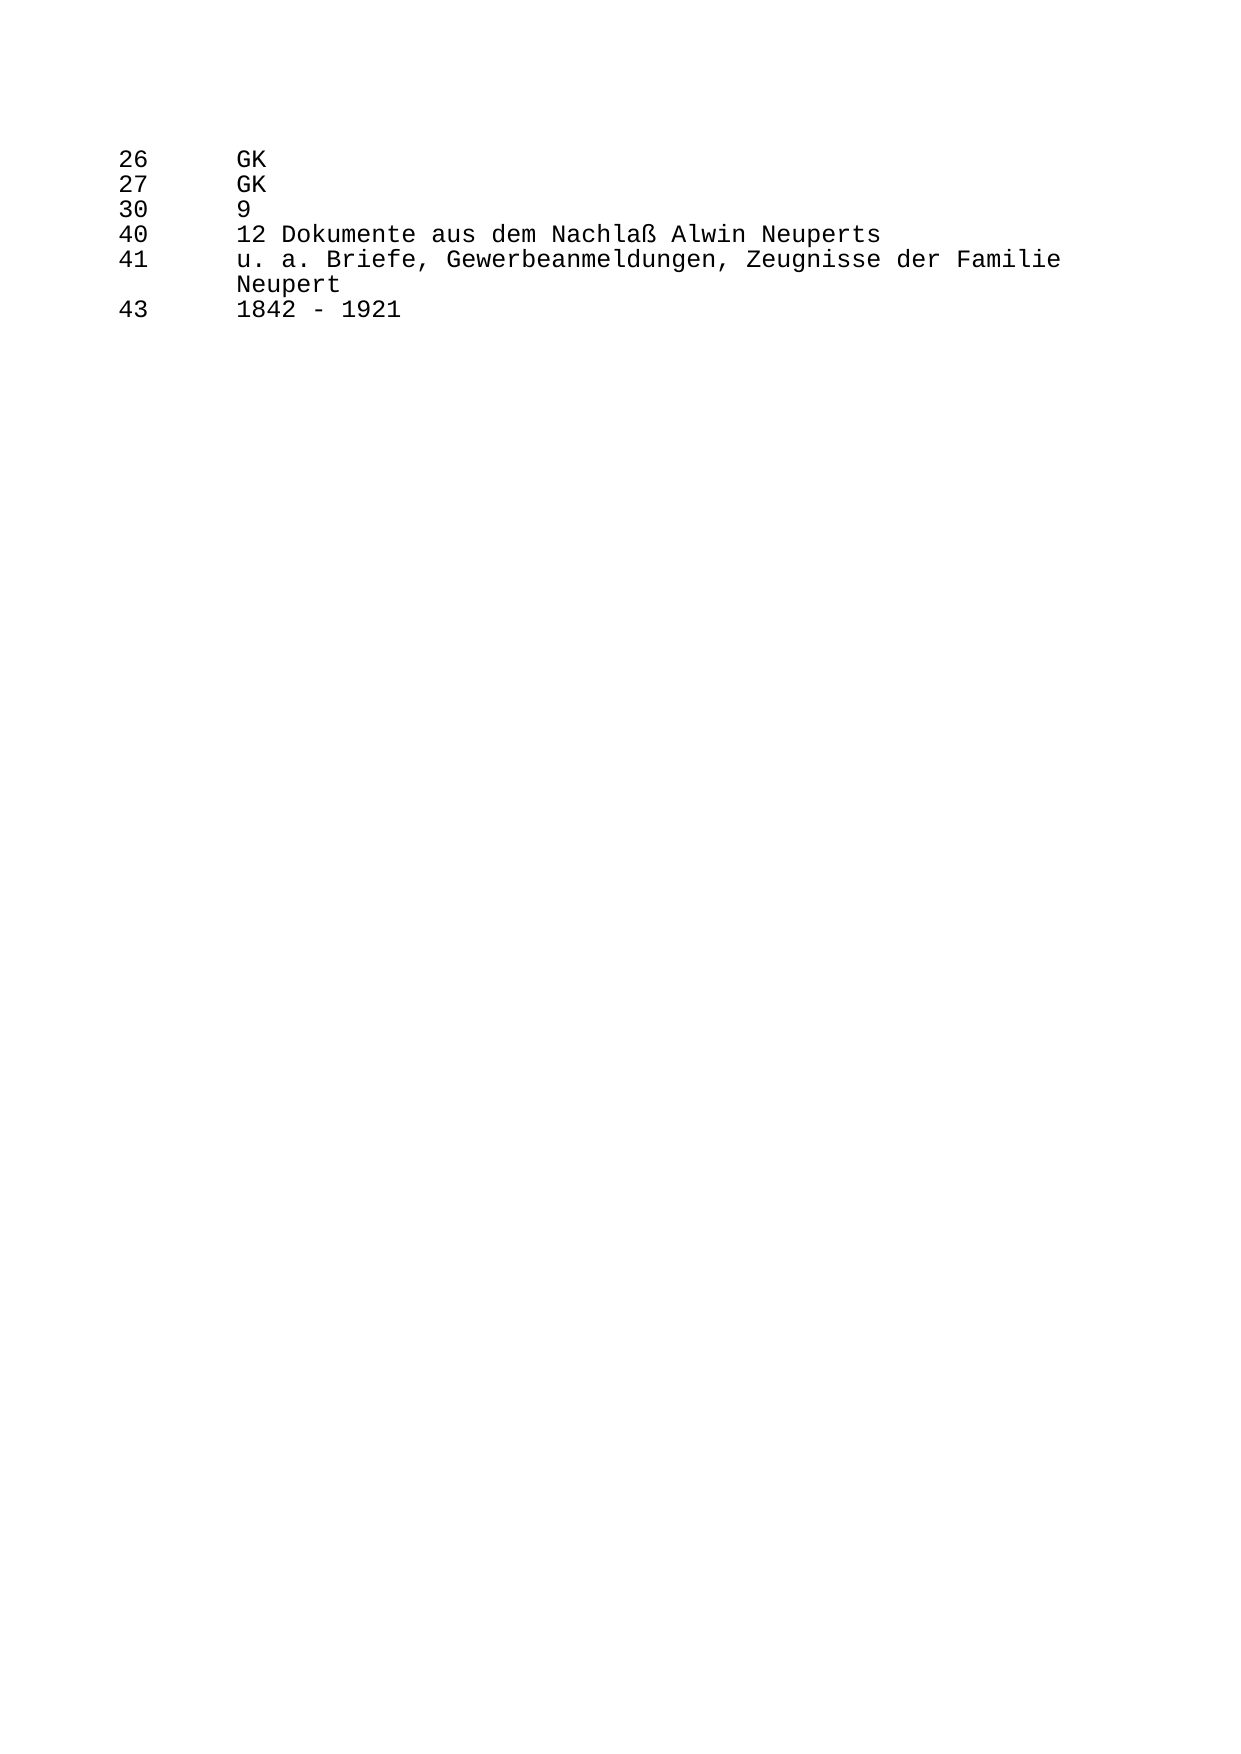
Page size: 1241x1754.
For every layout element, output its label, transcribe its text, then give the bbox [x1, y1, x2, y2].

text 43 1842 - 1921 [118, 298, 1122, 323]
text 40 12 Dokumente aus dem Nachlaß p[2{Alwin} 1{Neupert}]ps [118, 223, 1122, 248]
text 26 GK [118, 148, 1122, 173]
text 30 9 [118, 198, 1122, 223]
text 27 GK [118, 173, 1122, 198]
text 41 u. a. Briefe, Gewerbeanmeldungen, Zeugnisse der Familie Neupert [118, 248, 1122, 298]
